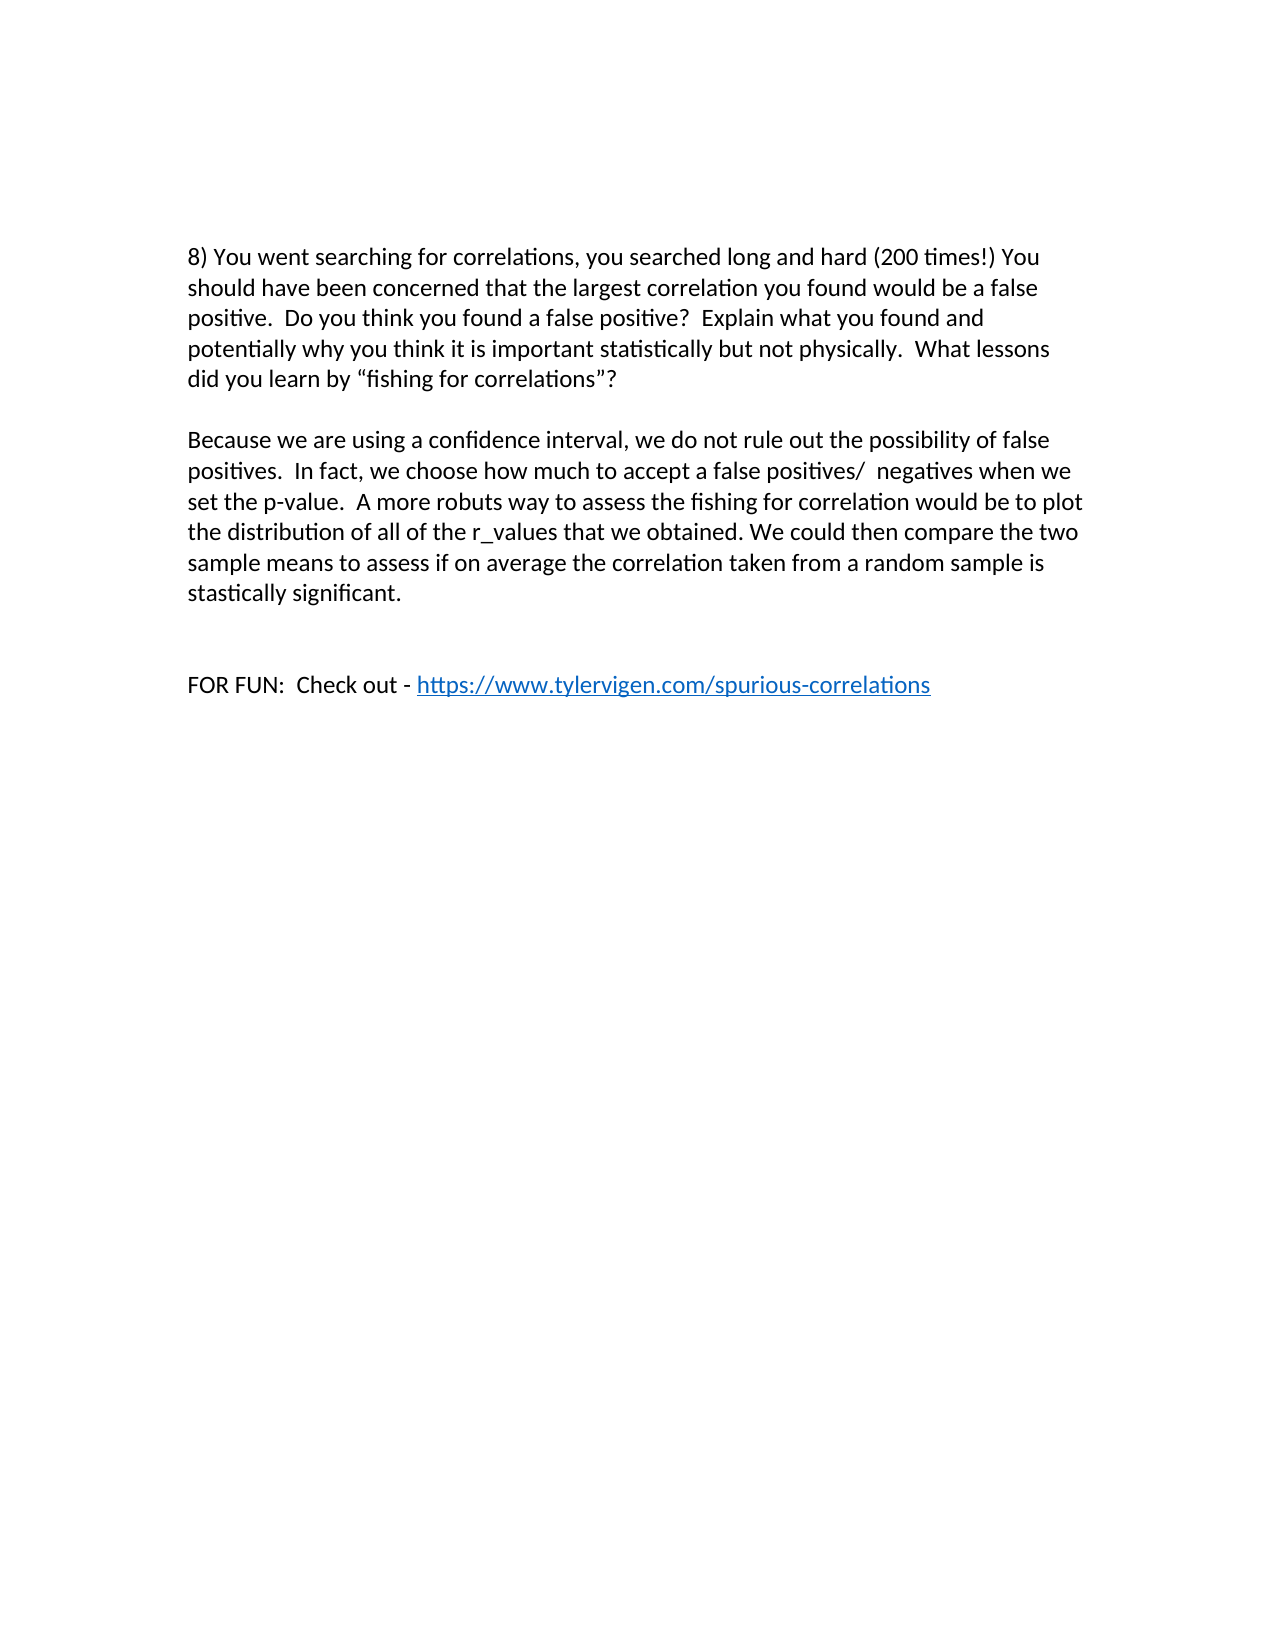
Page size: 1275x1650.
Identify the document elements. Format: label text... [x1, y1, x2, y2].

text 8) You went searching for correlations, you searched long and hard (200 times!) You should have been concerned that the largest correlation you found would be a false positive. Do you think you found a false positive? Explain what you found and potentially why you think it is important statistically but not physically. What lessons did you learn by “fishing for correlations”? [187, 242, 1087, 394]
text Because we are using a confidence interval, we do not rule out the possibility of false positives. In fact, we choose how much to accept a false positives/ negatives when we set the p-value. A more robuts way to assess the fishing for correlation would be to plot the distribution of all of the r_values that we obtained. We could then compare the two sample means to assess if on average the correlation taken from a random sample is stastically significant. [187, 425, 1087, 608]
text FOR FUN: Check out - https://www.tylervigen.com/spurious-correlations [187, 669, 1087, 699]
